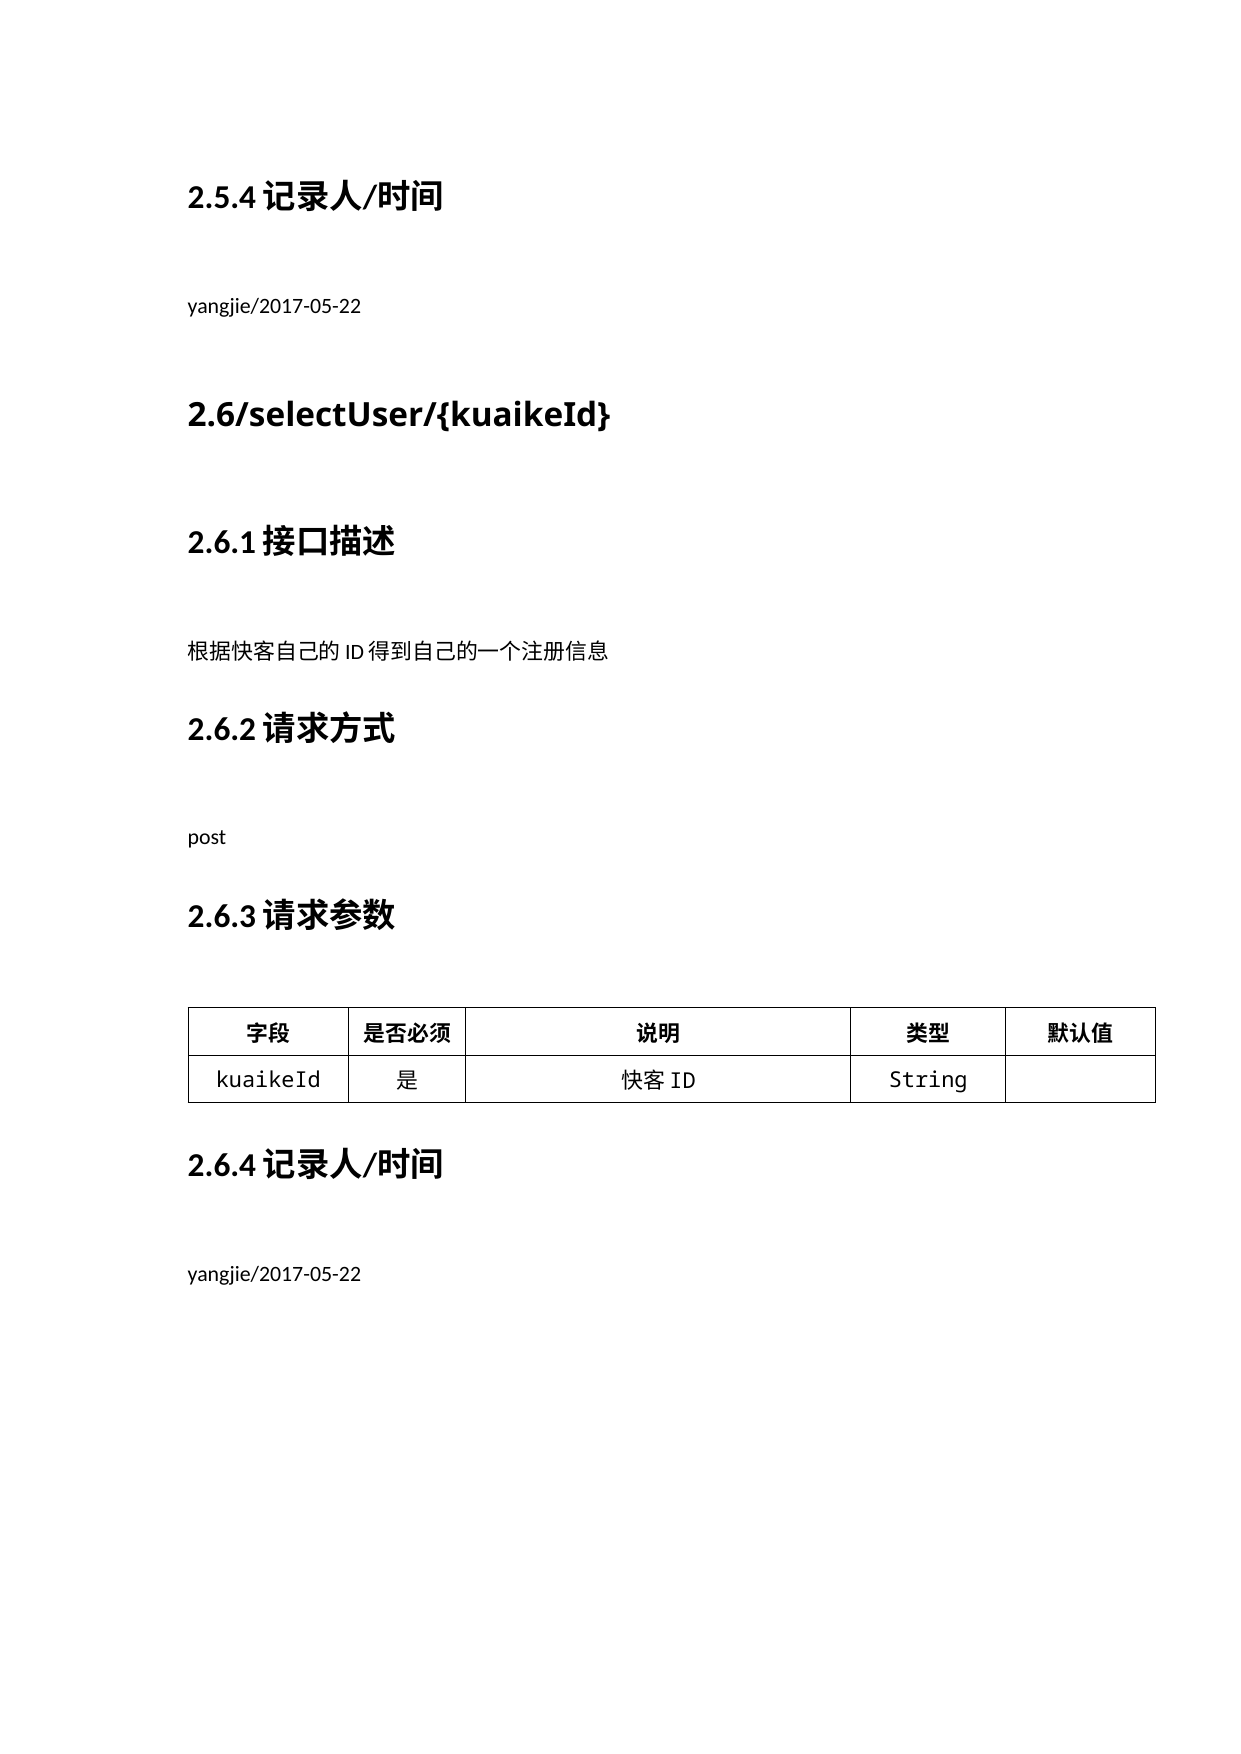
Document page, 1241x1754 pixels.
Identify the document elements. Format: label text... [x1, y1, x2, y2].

table_header 说明 [466, 1008, 850, 1054]
text yangjie/2017-05-22 [187, 1257, 1053, 1289]
text 根据快客自己的ID得到自己的一个注册信息 [187, 634, 1053, 666]
subtitle 2.6.3请求参数 [187, 880, 1053, 945]
subtitle 2.6.2请求方式 [187, 693, 1053, 758]
subtitle 2.6/selectUser/{kuaikeId} [187, 381, 1053, 446]
table_cell 快客ID [466, 1056, 850, 1102]
subtitle 2.6.1接口描述 [187, 506, 1053, 571]
table_header 默认值 [1006, 1008, 1155, 1054]
table_cell kuaikeId [189, 1056, 348, 1102]
table_header 类型 [851, 1008, 1005, 1054]
table_cell String [851, 1056, 1005, 1102]
table_cell [1006, 1056, 1155, 1102]
subtitle 2.5.4记录人/时间 [187, 162, 1053, 227]
table_header 字段 [189, 1008, 348, 1054]
text yangjie/2017-05-22 [187, 289, 1053, 322]
table_header 是否必须 [349, 1008, 465, 1054]
table_cell 是 [349, 1056, 465, 1102]
subtitle 2.6.4记录人/时间 [187, 1130, 1053, 1195]
text post [187, 820, 1053, 853]
